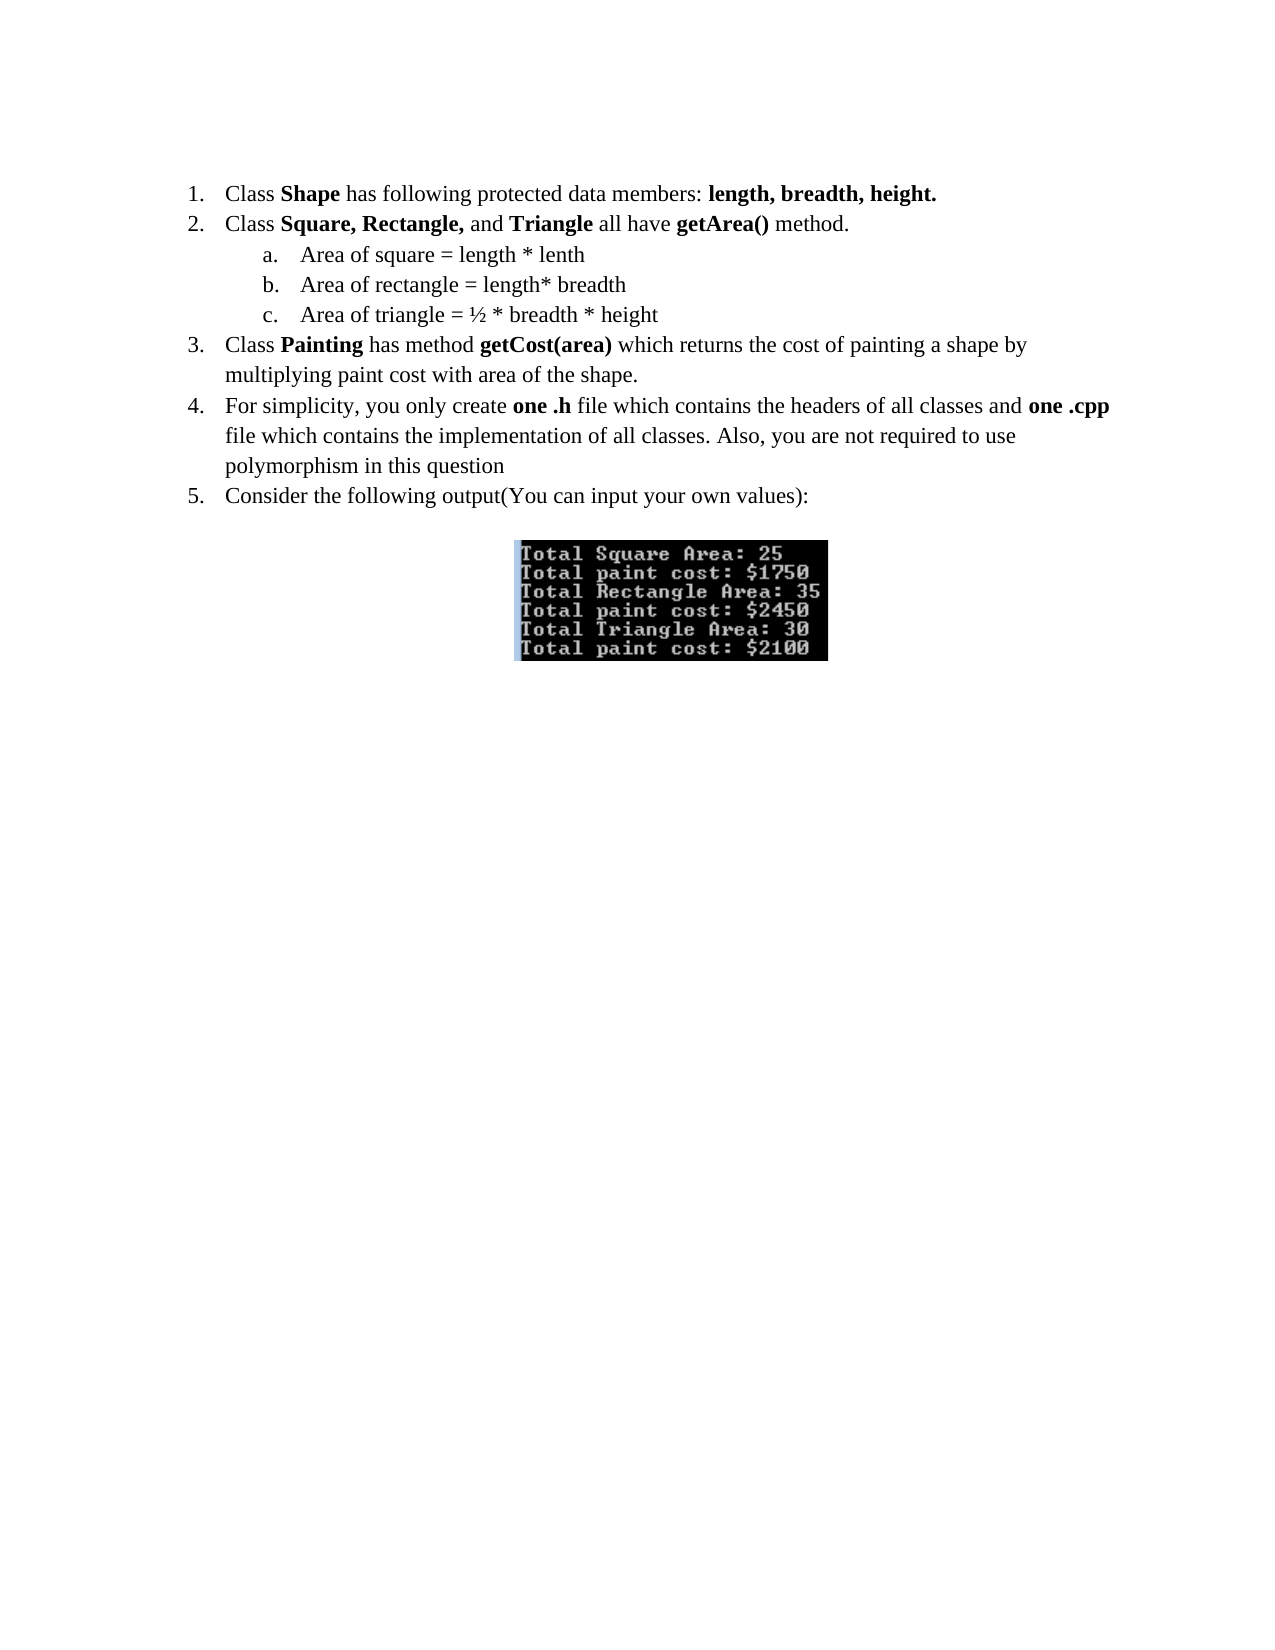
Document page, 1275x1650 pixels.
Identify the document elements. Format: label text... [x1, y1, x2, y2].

list Class Square, Rectangle, and Triangle all have getArea() method. [187, 210, 1125, 237]
list Consider the following output(You can input your own values): [187, 482, 1125, 509]
list Area of square = length * lenth [262, 241, 1125, 267]
list Class Shape has following protected data members: length, breadth, height. [187, 180, 1125, 207]
list For simplicity, you only create one .h file which contains the headers of all classes and one .cpp file which contains the implementation of all classes. Also, you are not required to use polymorphism in this question [187, 392, 1125, 478]
picture [514, 540, 829, 661]
list Class Painting has method getCost(area) which returns the cost of painting a shape by multiplying paint cost with area of the shape. [187, 331, 1125, 388]
list Area of triangle = ½ * breadth * height [262, 301, 1125, 327]
list Area of rectangle = length* breadth [262, 271, 1125, 297]
